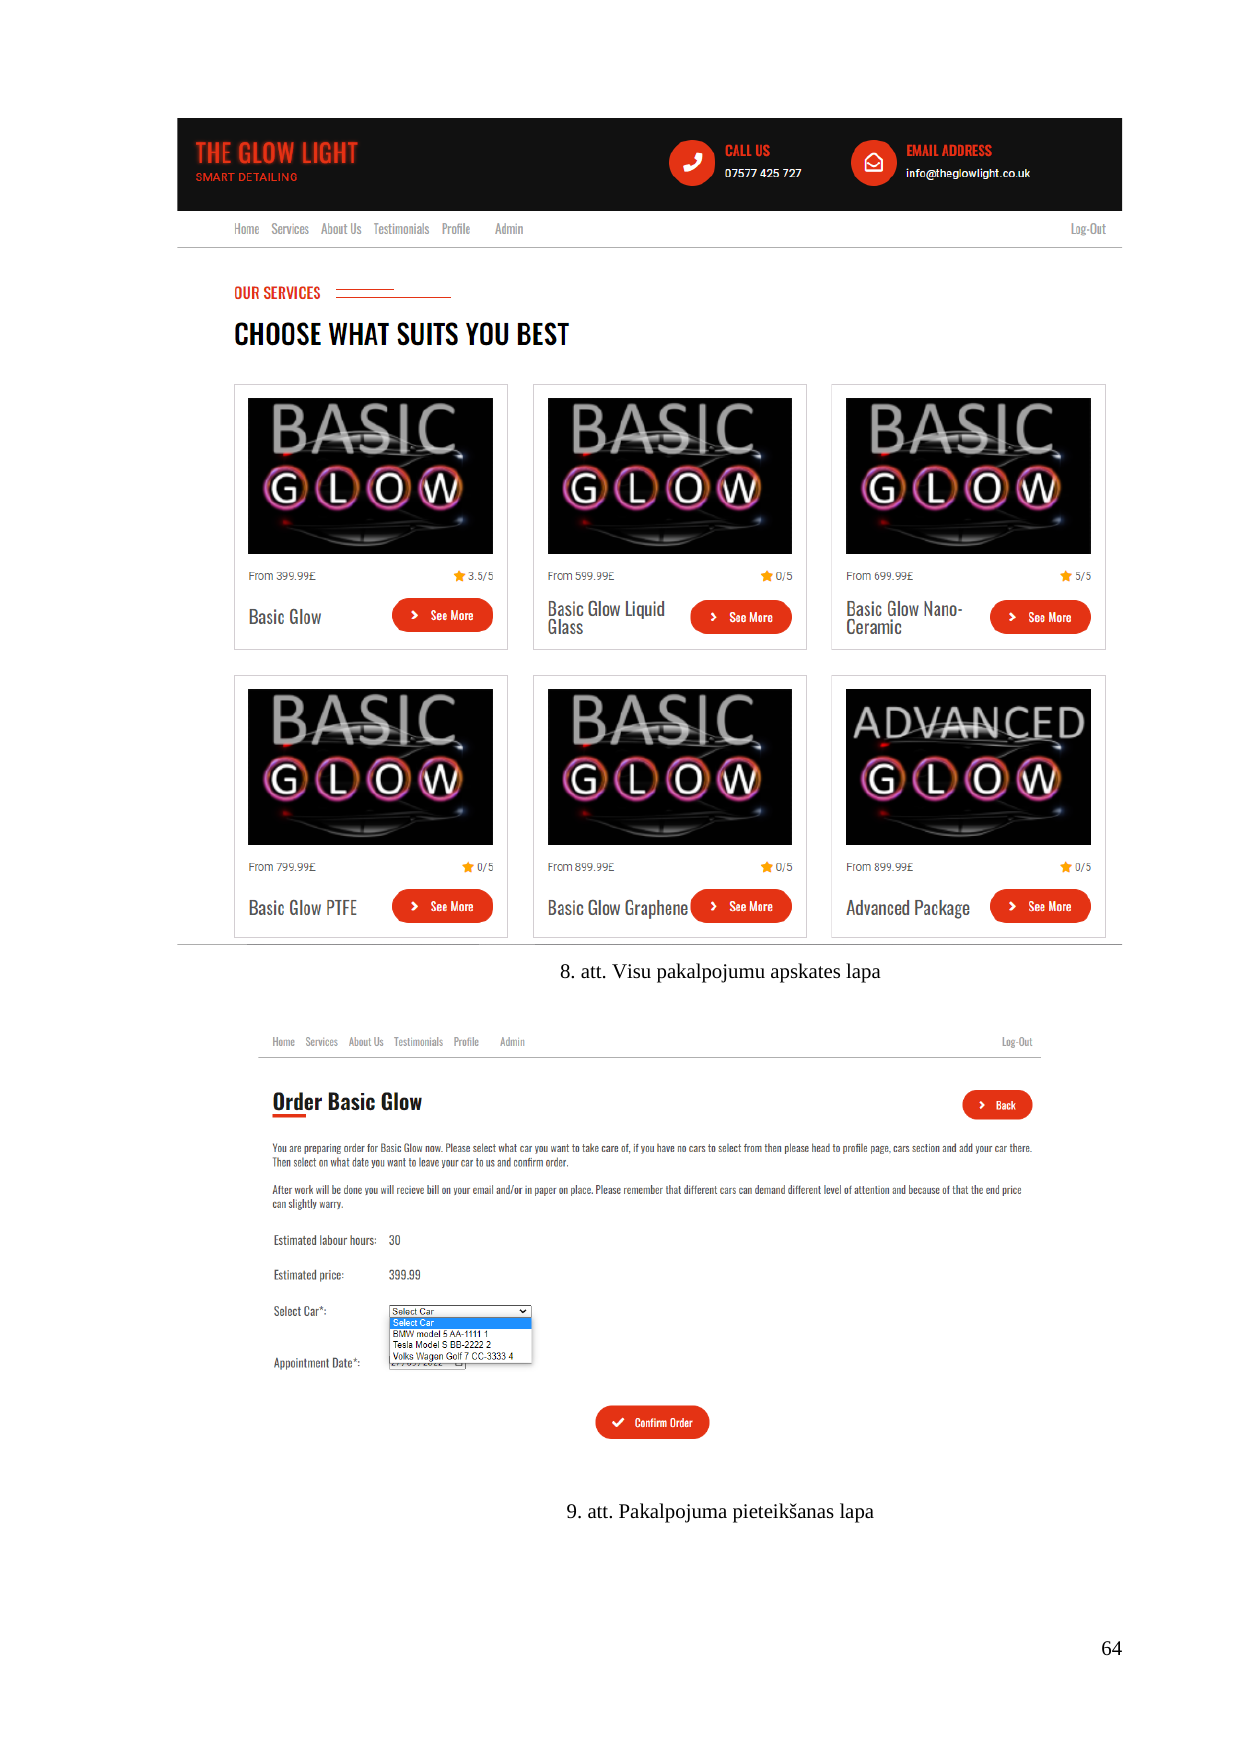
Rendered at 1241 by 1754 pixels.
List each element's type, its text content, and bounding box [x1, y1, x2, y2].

picture [177, 118, 1123, 945]
list 9. att. Pakalpojuma pieteikšanas lapa [318, 1499, 1122, 1523]
picture [258, 1030, 1041, 1485]
list 8. att. Visu pakalpojumu apskates lapa [318, 959, 1122, 983]
